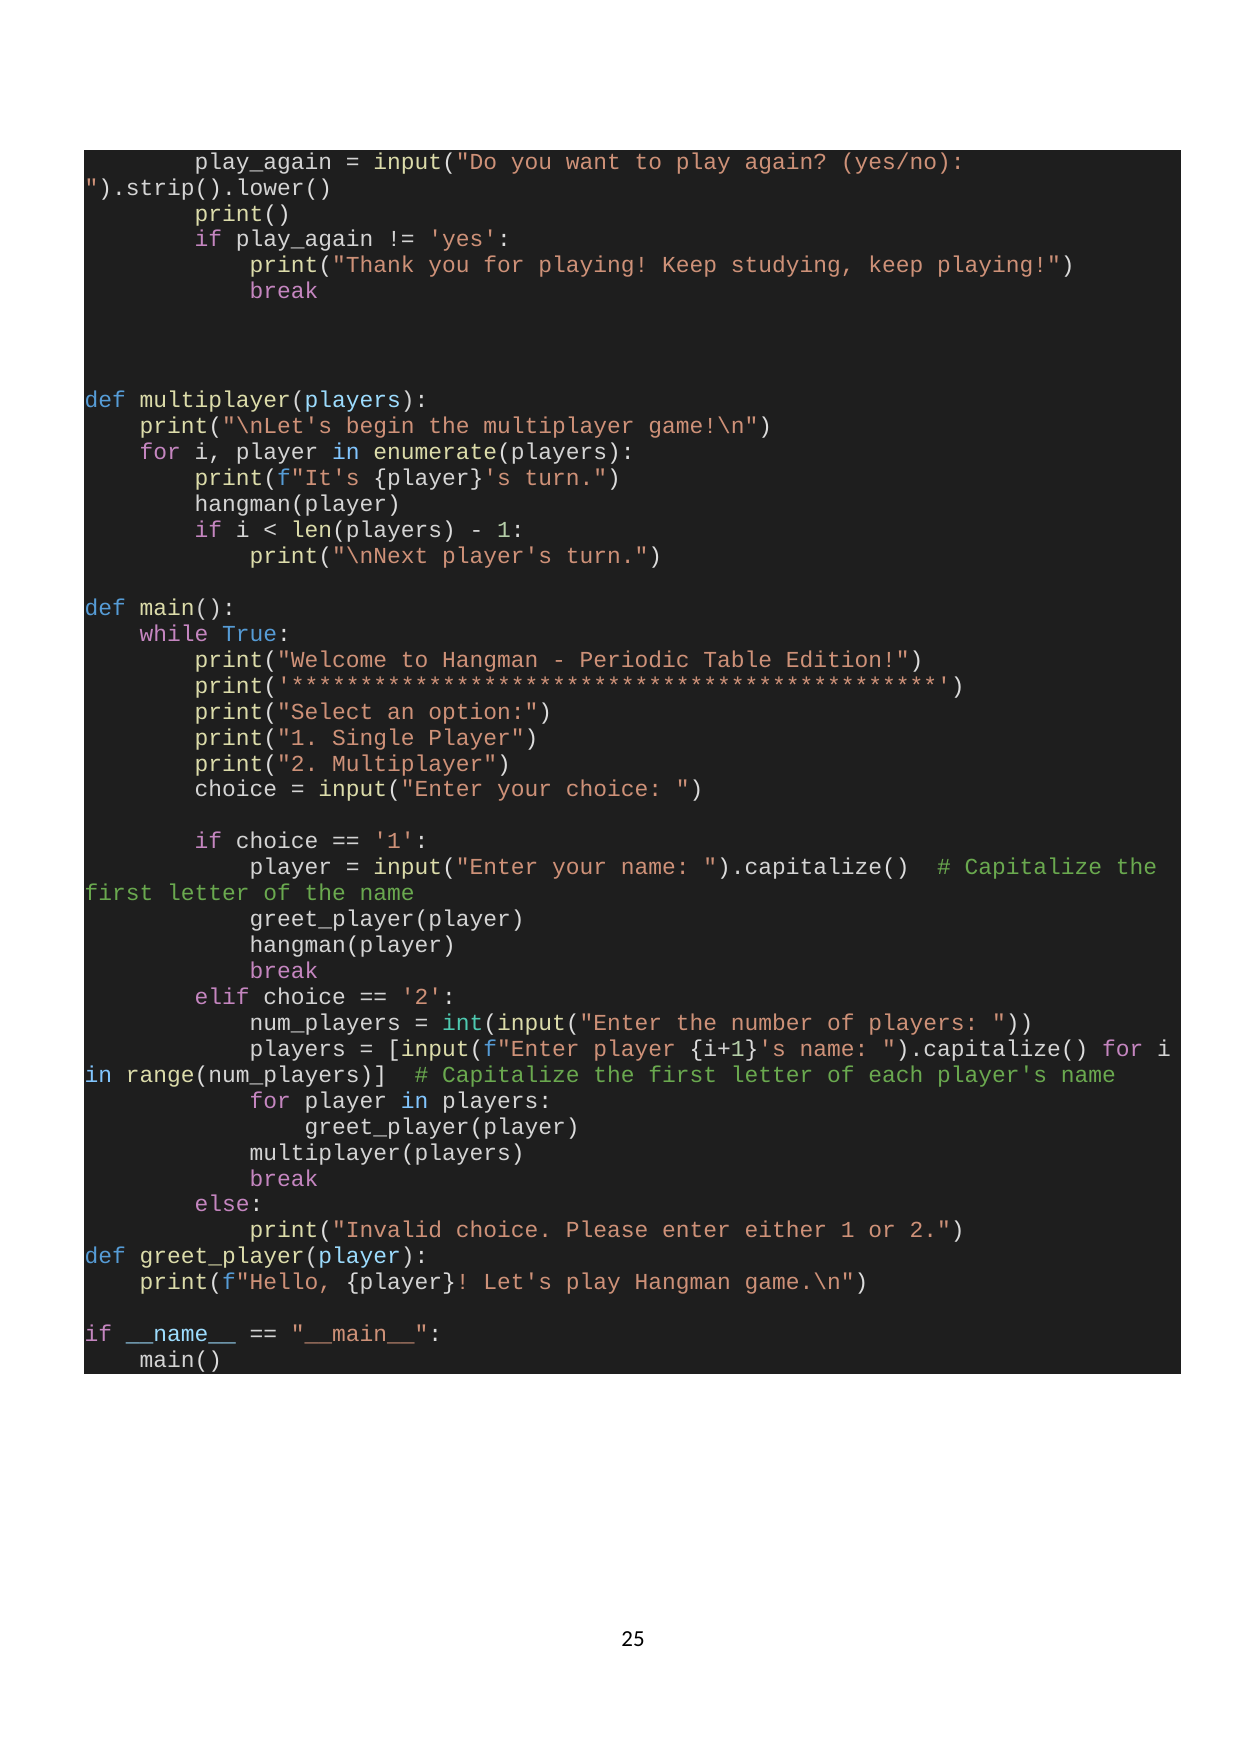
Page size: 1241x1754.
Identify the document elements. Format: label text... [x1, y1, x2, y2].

text multiplayer(players) [84, 1141, 1181, 1167]
text print("Welcome to Hangman - Periodic Table Edition!") [84, 648, 1181, 674]
text for i, player in enumerate(players): [84, 441, 1181, 467]
text player = input("Enter your name: ").capitalize() # Capitalize the first letter of the name [84, 856, 1181, 907]
text print(f"Hello, {player}! Let's play Hangman game.\n") [84, 1271, 1181, 1297]
text print(f"It's {player}'s turn.") [84, 467, 1181, 492]
text print("Thank you for playing! Keep studying, keep playing!") [84, 254, 1181, 280]
text break [84, 959, 1181, 985]
text hangman(player) [84, 492, 1181, 518]
text if __name__ == "__main__": [84, 1322, 1181, 1348]
text if play_again != 'yes': [84, 228, 1181, 254]
text def greet_player(player): [84, 1245, 1181, 1271]
text print('***********************************************') [84, 674, 1181, 700]
text else: [84, 1193, 1181, 1219]
text hangman(player) [84, 933, 1181, 959]
text print("\nNext player's turn.") [84, 544, 1181, 570]
text print("Select an option:") [84, 700, 1181, 726]
text if i < len(players) - 1: [84, 518, 1181, 544]
text break [84, 280, 1181, 306]
text print("2. Multiplayer") [84, 752, 1181, 778]
text play_again = input("Do you want to play again? (yes/no): ").strip().lower() [84, 150, 1181, 202]
text choice = input("Enter your choice: ") [84, 778, 1181, 804]
text greet_player(player) [84, 907, 1181, 933]
text greet_player(player) [84, 1115, 1181, 1141]
text players = [input(f"Enter player {i+1}'s name: ").capitalize() for i in range(num_players)] # Capitalize the first letter of each player's name [84, 1037, 1181, 1089]
text print("\nLet's begin the multiplayer game!\n") [84, 415, 1181, 441]
text num_players = int(input("Enter the number of players: ")) [84, 1011, 1181, 1037]
text print() [84, 202, 1181, 228]
text if choice == '1': [84, 830, 1181, 856]
text main() [84, 1348, 1181, 1374]
text while True: [84, 622, 1181, 648]
text break [84, 1167, 1181, 1193]
text def main(): [84, 596, 1181, 622]
text def multiplayer(players): [84, 389, 1181, 415]
text print("Invalid choice. Please enter either 1 or 2.") [84, 1219, 1181, 1245]
text elif choice == '2': [84, 985, 1181, 1011]
text for player in players: [84, 1089, 1181, 1115]
text print("1. Single Player") [84, 726, 1181, 752]
